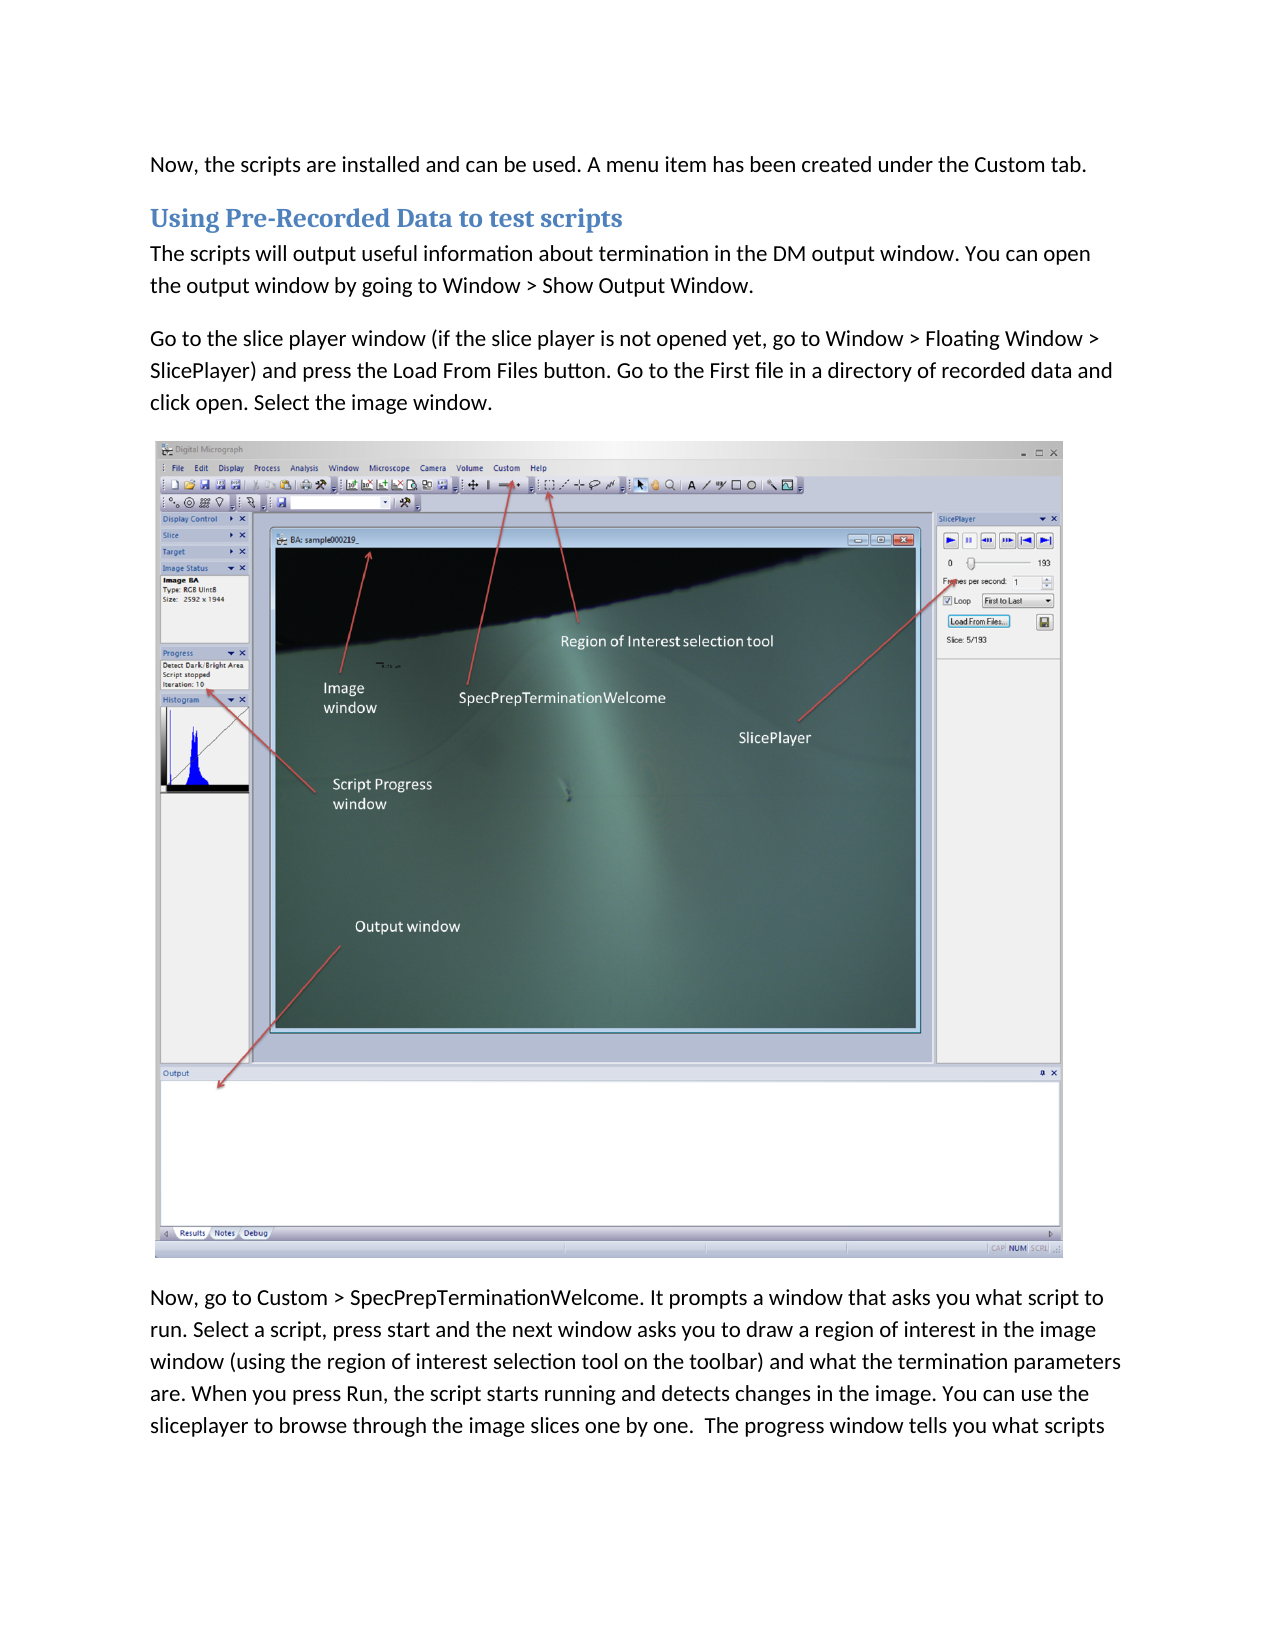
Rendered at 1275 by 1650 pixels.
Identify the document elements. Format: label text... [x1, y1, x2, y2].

subtitle Using Pre-Recorded Data to test scripts [150, 203, 1125, 234]
text The scripts will output useful information about termination in the DM output window. You can open the output window by going to Window > Show Output Window. [150, 239, 1125, 299]
picture [155, 441, 1063, 1258]
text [150, 1283, 1125, 1439]
text Now, the scripts are installed and can be used. A menu item has been created under the Custom tab. [150, 150, 1125, 178]
text Go to the slice player window (if the slice player is not opened yet, go to Window > Floating Window > SlicePlayer) and press the Load From Files button. Go to the First file in a directory of recorded data and click open. Select the image window. [150, 324, 1125, 416]
